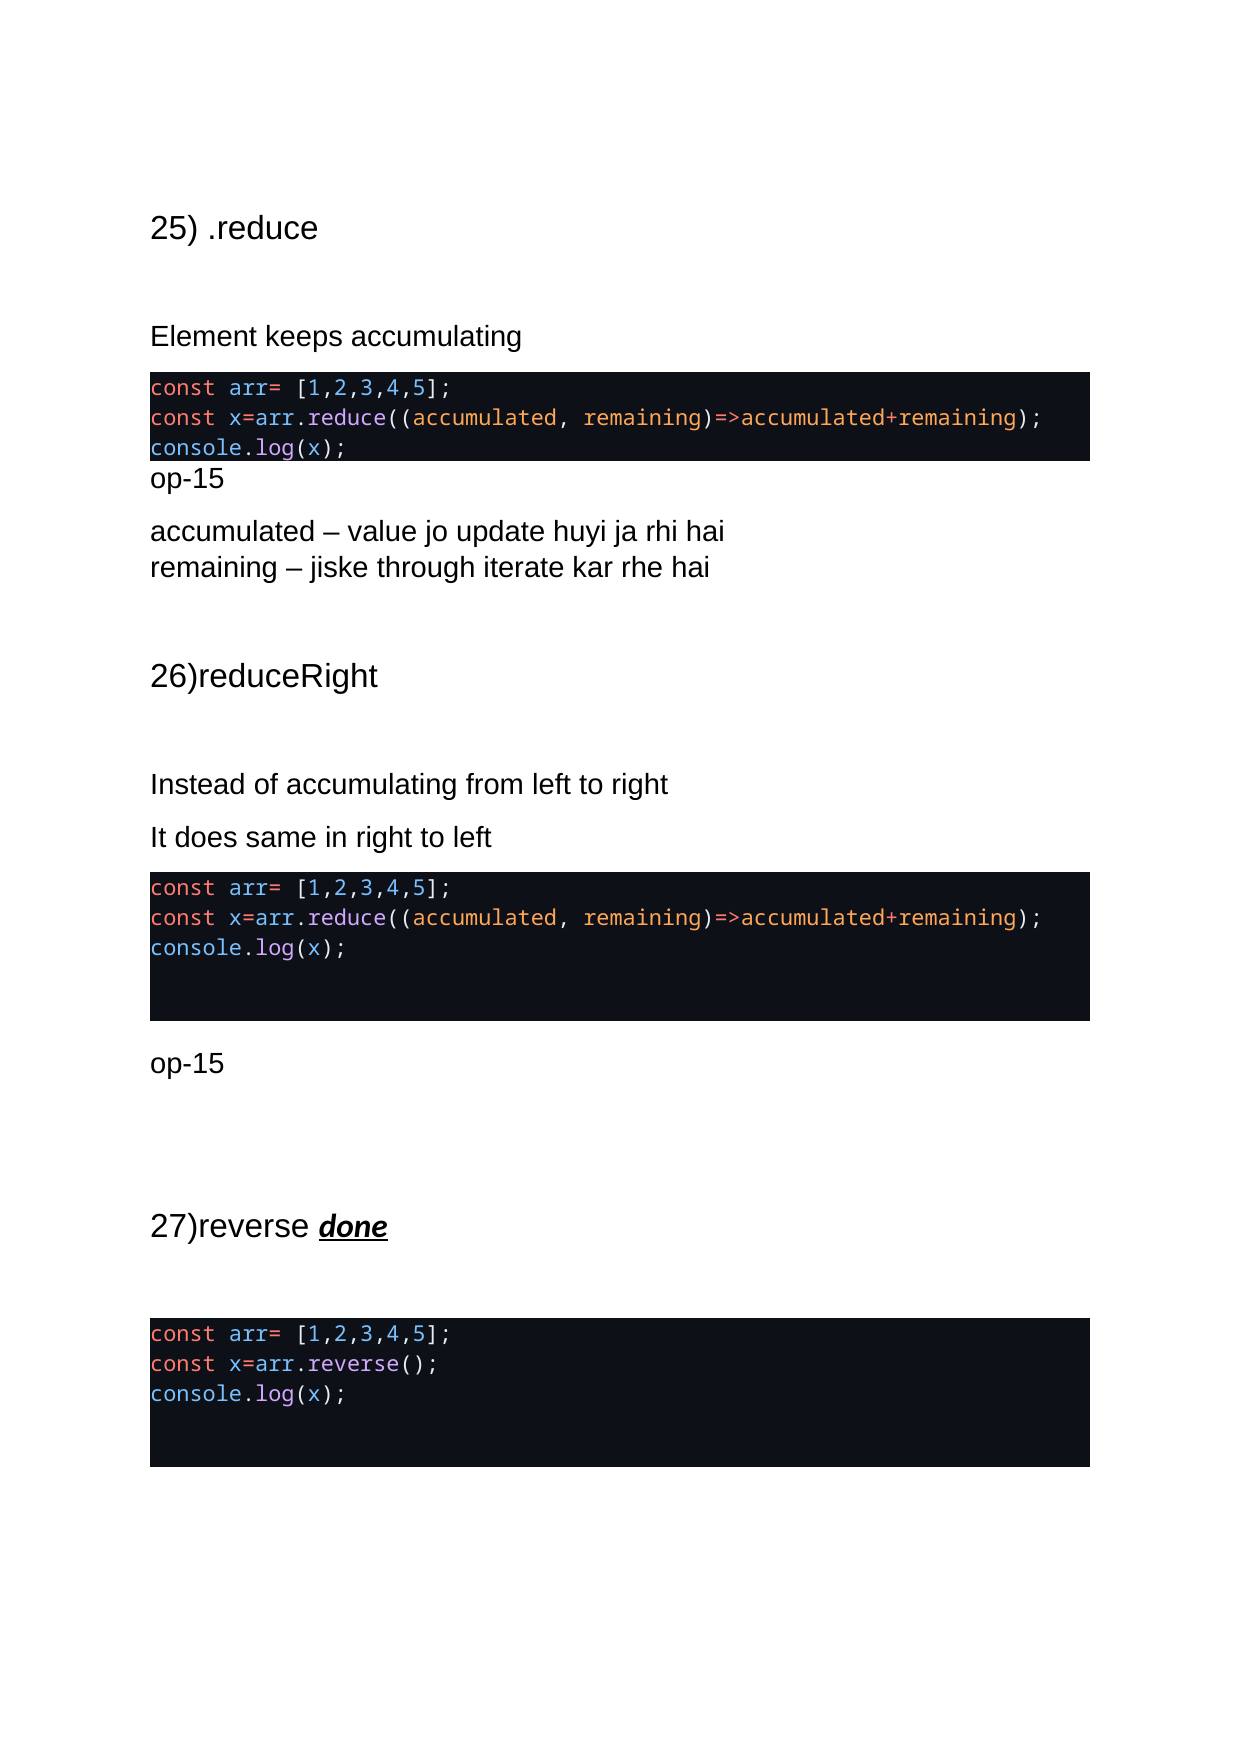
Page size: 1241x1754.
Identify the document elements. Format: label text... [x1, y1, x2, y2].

text const x=arr.reduce((accumulated, remaining)=>accumulated+remaining); [150, 402, 1090, 431]
text const x=arr.reduce((accumulated, remaining)=>accumulated+remaining); [150, 902, 1090, 932]
text console.log(x); [150, 1378, 1090, 1407]
text It does same in right to left [150, 819, 1090, 853]
text Element keeps accumulating [150, 319, 1090, 353]
text const x=arr.reverse(); [150, 1348, 1090, 1378]
text console.log(x); [150, 932, 1090, 962]
text 27)reverse done [150, 1205, 1090, 1245]
text 25) .reduce [150, 208, 1090, 247]
text op-15 [150, 461, 1090, 495]
text 26)reduceRight [150, 656, 1090, 694]
text op-15 [150, 1046, 1090, 1080]
text console.log(x); [150, 431, 1090, 461]
text Instead of accumulating from left to right [150, 767, 1090, 800]
text accumulated – value jo update huyi ja rhi hai remaining – jiske through iterate kar rhe hai [150, 514, 1090, 584]
text const arr= [1,2,3,4,5]; [150, 872, 1090, 902]
text const arr= [1,2,3,4,5]; [150, 372, 1090, 402]
text const arr= [1,2,3,4,5]; [150, 1318, 1090, 1348]
